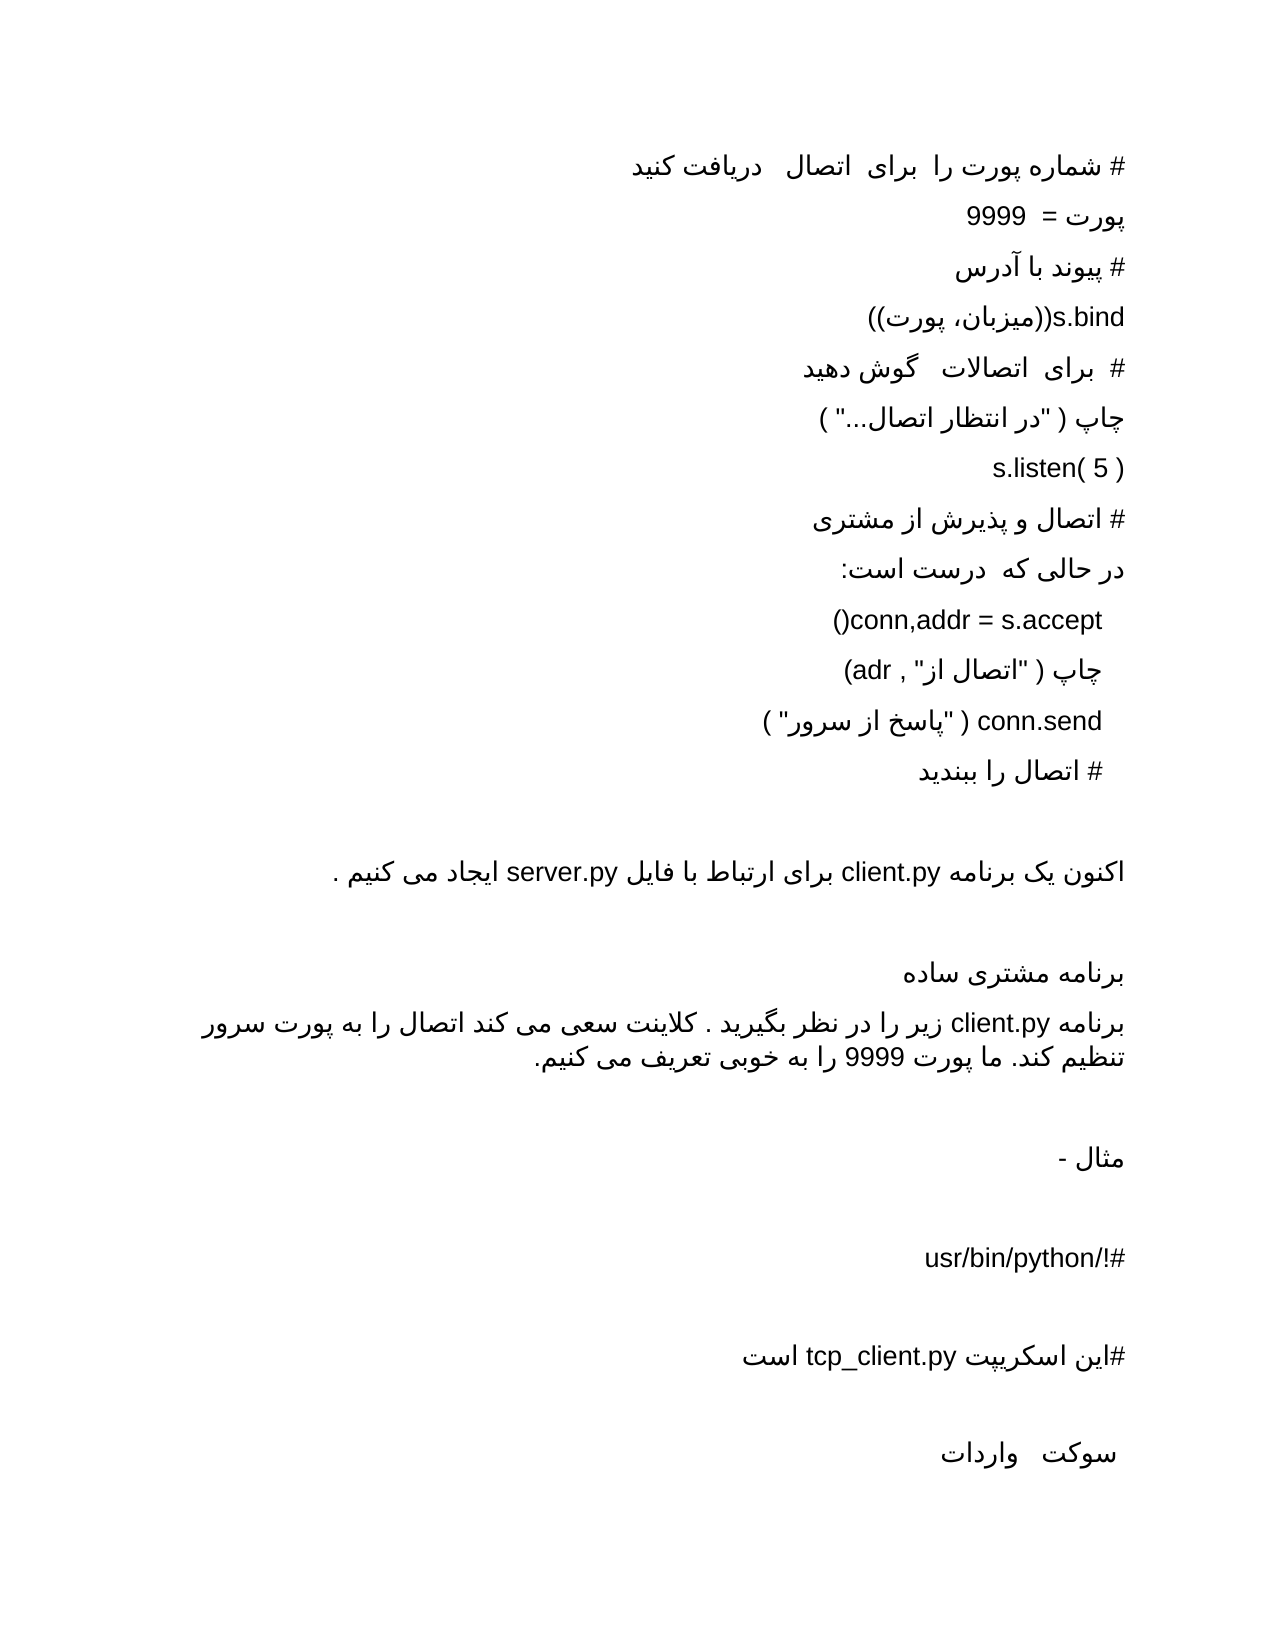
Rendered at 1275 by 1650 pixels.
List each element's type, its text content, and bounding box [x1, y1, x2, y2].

text s.bind((میزبان، پورت)) [150, 301, 1125, 332]
text در حالی که درست است: [150, 553, 1125, 584]
text چاپ ( "اتصال از" , adr) [150, 654, 1125, 685]
text # اتصال را ببندید [150, 755, 1125, 786]
text conn.send ( "پاسخ از سرور" ) [150, 704, 1125, 736]
text s.listen( 5 ) [150, 452, 1125, 484]
text # شماره پورت را برای اتصال دریافت کنید [150, 150, 1125, 181]
text #!/usr/bin/python [150, 1242, 1125, 1274]
text conn,addr = s.accept() [150, 604, 1125, 635]
text سوکت واردات [150, 1437, 1125, 1468]
text # برای اتصالات گوش دهید [150, 352, 1125, 383]
text برنامه client.py زیر را در نظر بگیرید . کلاینت سعی می کند اتصال را به پورت سرور تنظیم کند. ما پورت 9999 را به خوبی تعریف می کنیم. [150, 1007, 1125, 1072]
text اکنون یک برنامه client.py برای ارتباط با فایل server.py ایجاد می کنیم . [150, 856, 1125, 887]
text مثال - [150, 1142, 1125, 1173]
text پورت = 9999 [150, 200, 1125, 232]
text برنامه مشتری ساده [150, 957, 1125, 988]
text #این اسکریپت tcp_client.py است [150, 1340, 1125, 1371]
text # اتصال و پذیرش از مشتری [150, 503, 1125, 534]
text چاپ ( "در انتظار اتصال..." ) [150, 402, 1125, 433]
text # پیوند با آدرس [150, 251, 1125, 282]
